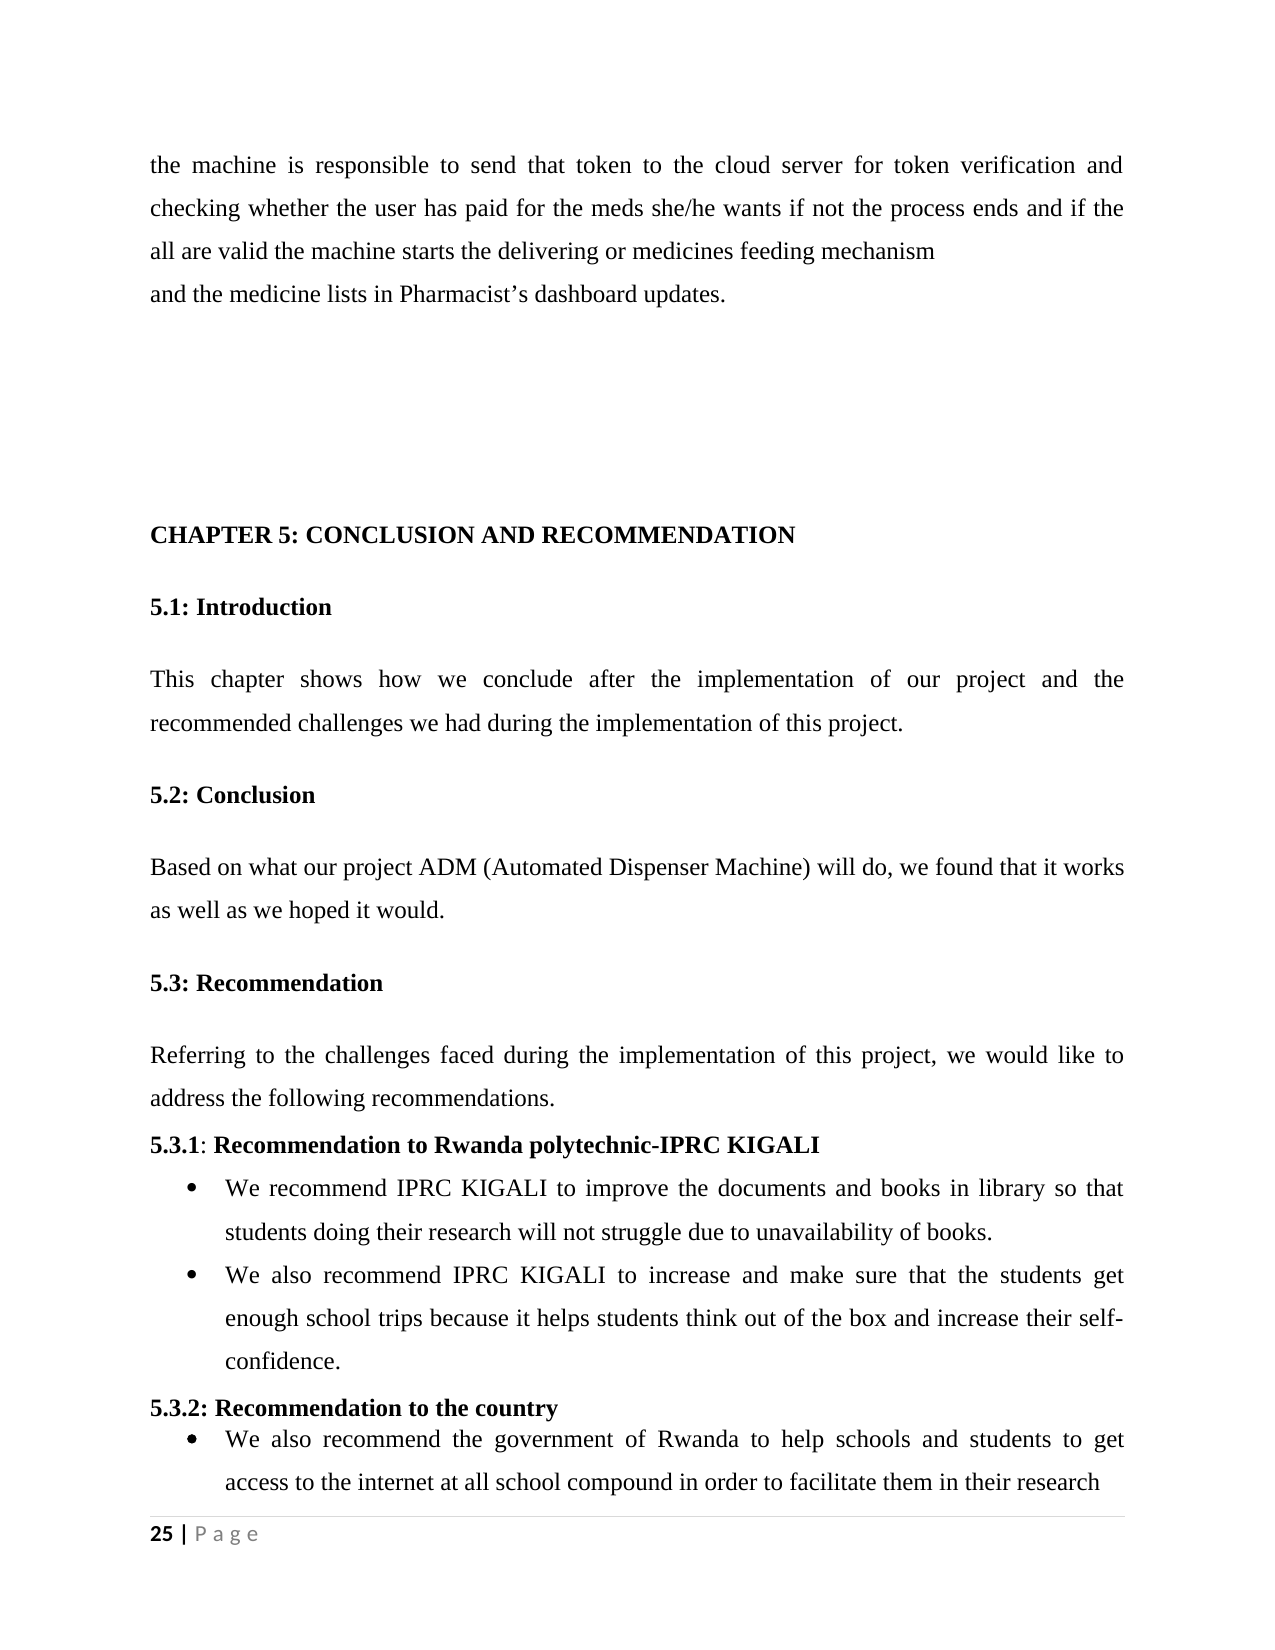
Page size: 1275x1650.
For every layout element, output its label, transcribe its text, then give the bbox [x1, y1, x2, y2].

list We recommend IPRC KIGALI to improve the documents and books in library so that students doing their research will not struggle due to unavailability of books. [187, 1173, 1125, 1245]
subtitle 5.3.1: Recommendation to Rwanda polytechnic-IPRC KIGALI [150, 1130, 1125, 1159]
subtitle 5.3: Recommendation [150, 968, 1125, 996]
subtitle CHAPTER 5: CONCLUSION AND RECOMMENDATION [150, 520, 1125, 549]
subtitle 5.2: Conclusion [150, 780, 1125, 809]
list We also recommend the government of Rwanda to help schools and students to get access to the internet at all school compound in order to facilitate them in their research [187, 1424, 1125, 1496]
text Based on what our project ADM (Automated Dispenser Machine) will do, we found that it works as well as we hoped it would. [150, 852, 1125, 924]
subtitle 5.3.2: Recommendation to the country [150, 1393, 1125, 1422]
text and the medicine lists in Pharmacist’s dashboard updates. [150, 279, 1125, 308]
text the machine is responsible to send that token to the cloud server for token verification and checking whether the user has paid for the meds she/he wants if not the process ends and if the all are valid the machine starts the delivering or medicines feeding mechanism [150, 150, 1125, 265]
list We also recommend IPRC KIGALI to increase and make sure that the students get enough school trips because it helps students think out of the box and increase their self-confidence. [187, 1260, 1125, 1375]
subtitle 5.1: Introduction [150, 592, 1125, 621]
text Referring to the challenges faced during the implementation of this project, we would like to address the following recommendations. [150, 1040, 1125, 1112]
text This chapter shows how we conclude after the implementation of our project and the recommended challenges we had during the implementation of this project. [150, 664, 1125, 736]
